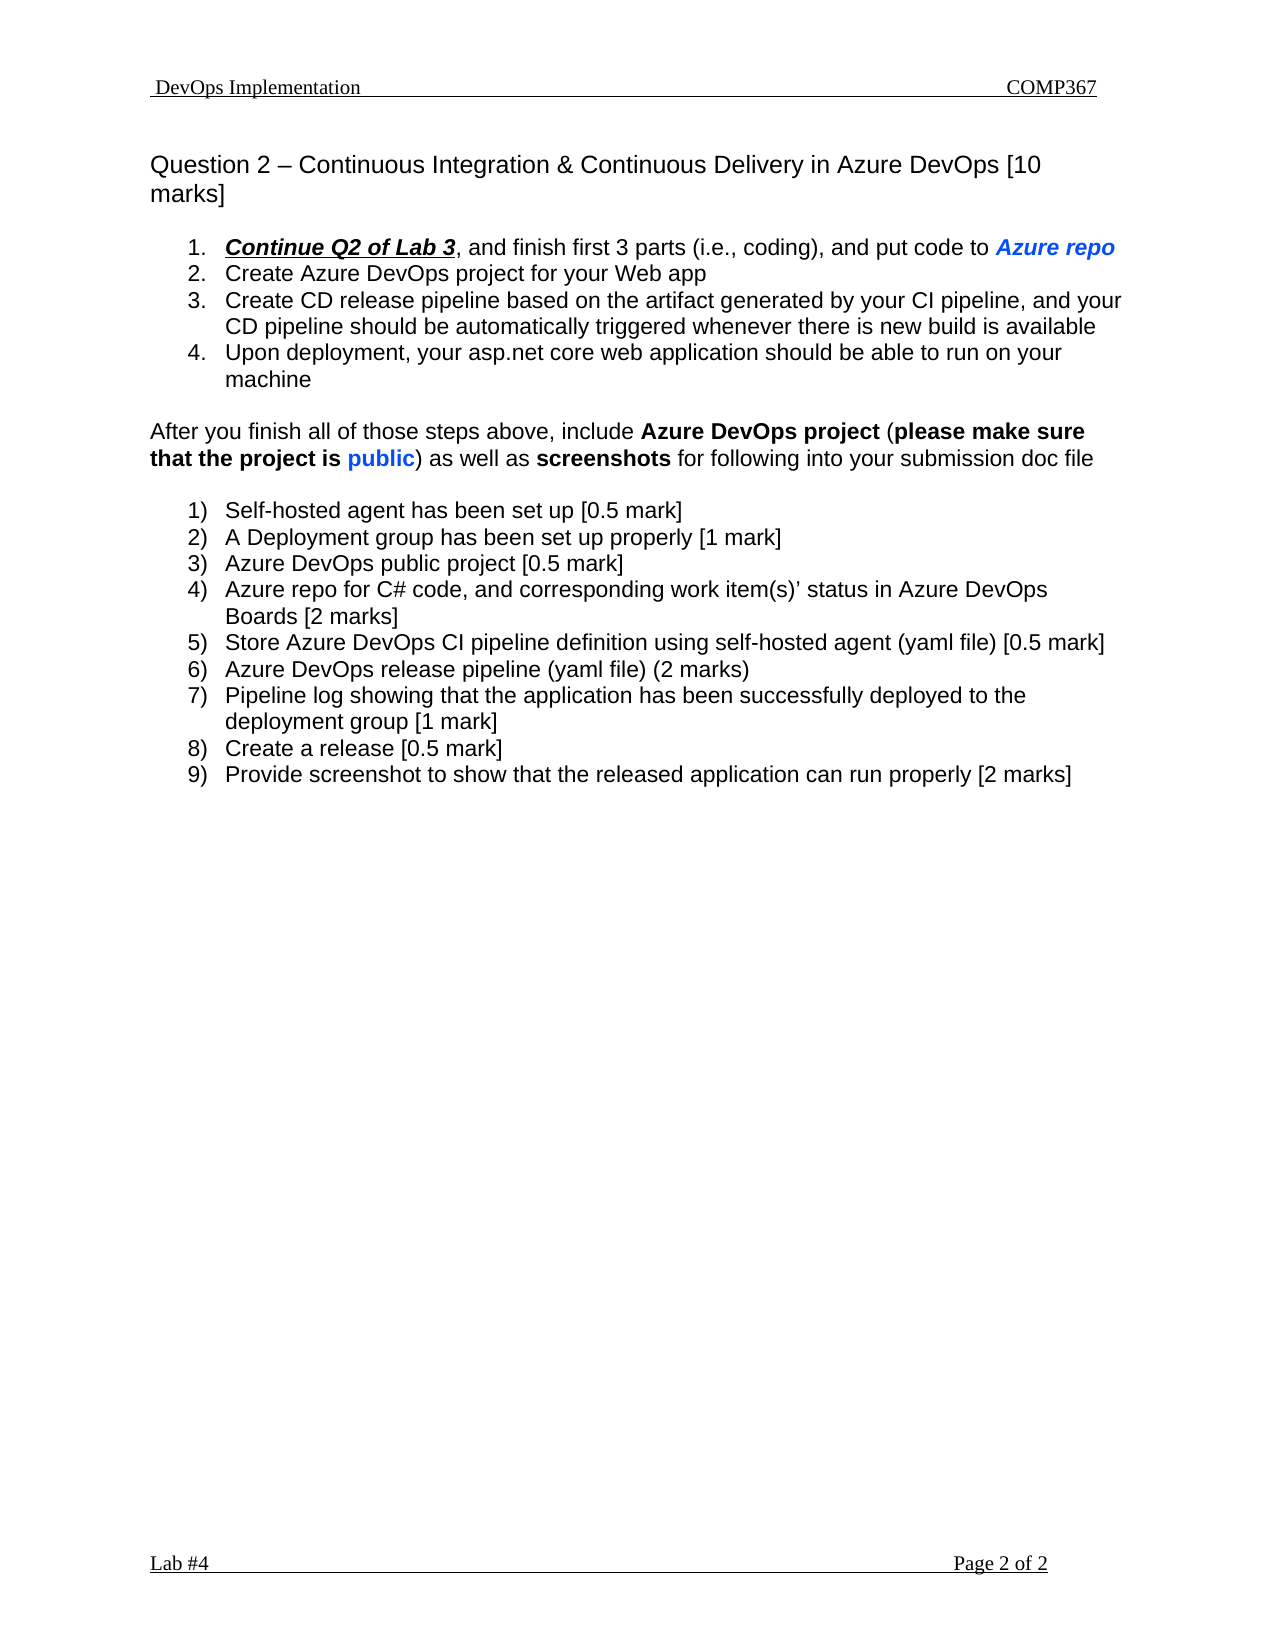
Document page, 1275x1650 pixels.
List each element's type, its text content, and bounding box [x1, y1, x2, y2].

list Azure DevOps public project [0.5 mark] [187, 550, 1125, 576]
list Continue Q2 of Lab 3, and finish first 3 parts (i.e., coding), and put code to Azure repo [187, 234, 1125, 260]
list Create CD release pipeline based on the artifact generated by your CI pipeline, and your CD pipeline should be automatically triggered whenever there is new build is available [187, 287, 1125, 339]
list Azure DevOps release pipeline (yaml file) (2 marks) [187, 656, 1125, 682]
list Store Azure DevOps CI pipeline definition using self-hosted agent (yaml file) [0.5 mark] [187, 629, 1125, 656]
list Pipeline log showing that the application has been successfully deployed to the deployment group [1 mark] [187, 682, 1125, 734]
text Question 2 – Continuous Integration & Continuous Delivery in Azure DevOps [10 marks] [150, 150, 1125, 207]
list Create a release [0.5 mark] [187, 734, 1125, 761]
list A Deployment group has been set up properly [1 mark] [187, 524, 1125, 550]
list Self-hosted agent has been set up [0.5 mark] [187, 497, 1125, 524]
list Provide screenshot to show that the released application can run properly [2 marks] [187, 761, 1125, 787]
list Create Azure DevOps project for your Web app [187, 260, 1125, 287]
list Azure repo for C# code, and corresponding work item(s)’ status in Azure DevOps Boards [2 marks] [187, 576, 1125, 629]
text After you finish all of those steps above, include Azure DevOps project (please make sure that the project is public) as well as screenshots for following into your submission doc file [150, 418, 1125, 471]
list Upon deployment, your asp.net core web application should be able to run on your machine [187, 339, 1125, 392]
